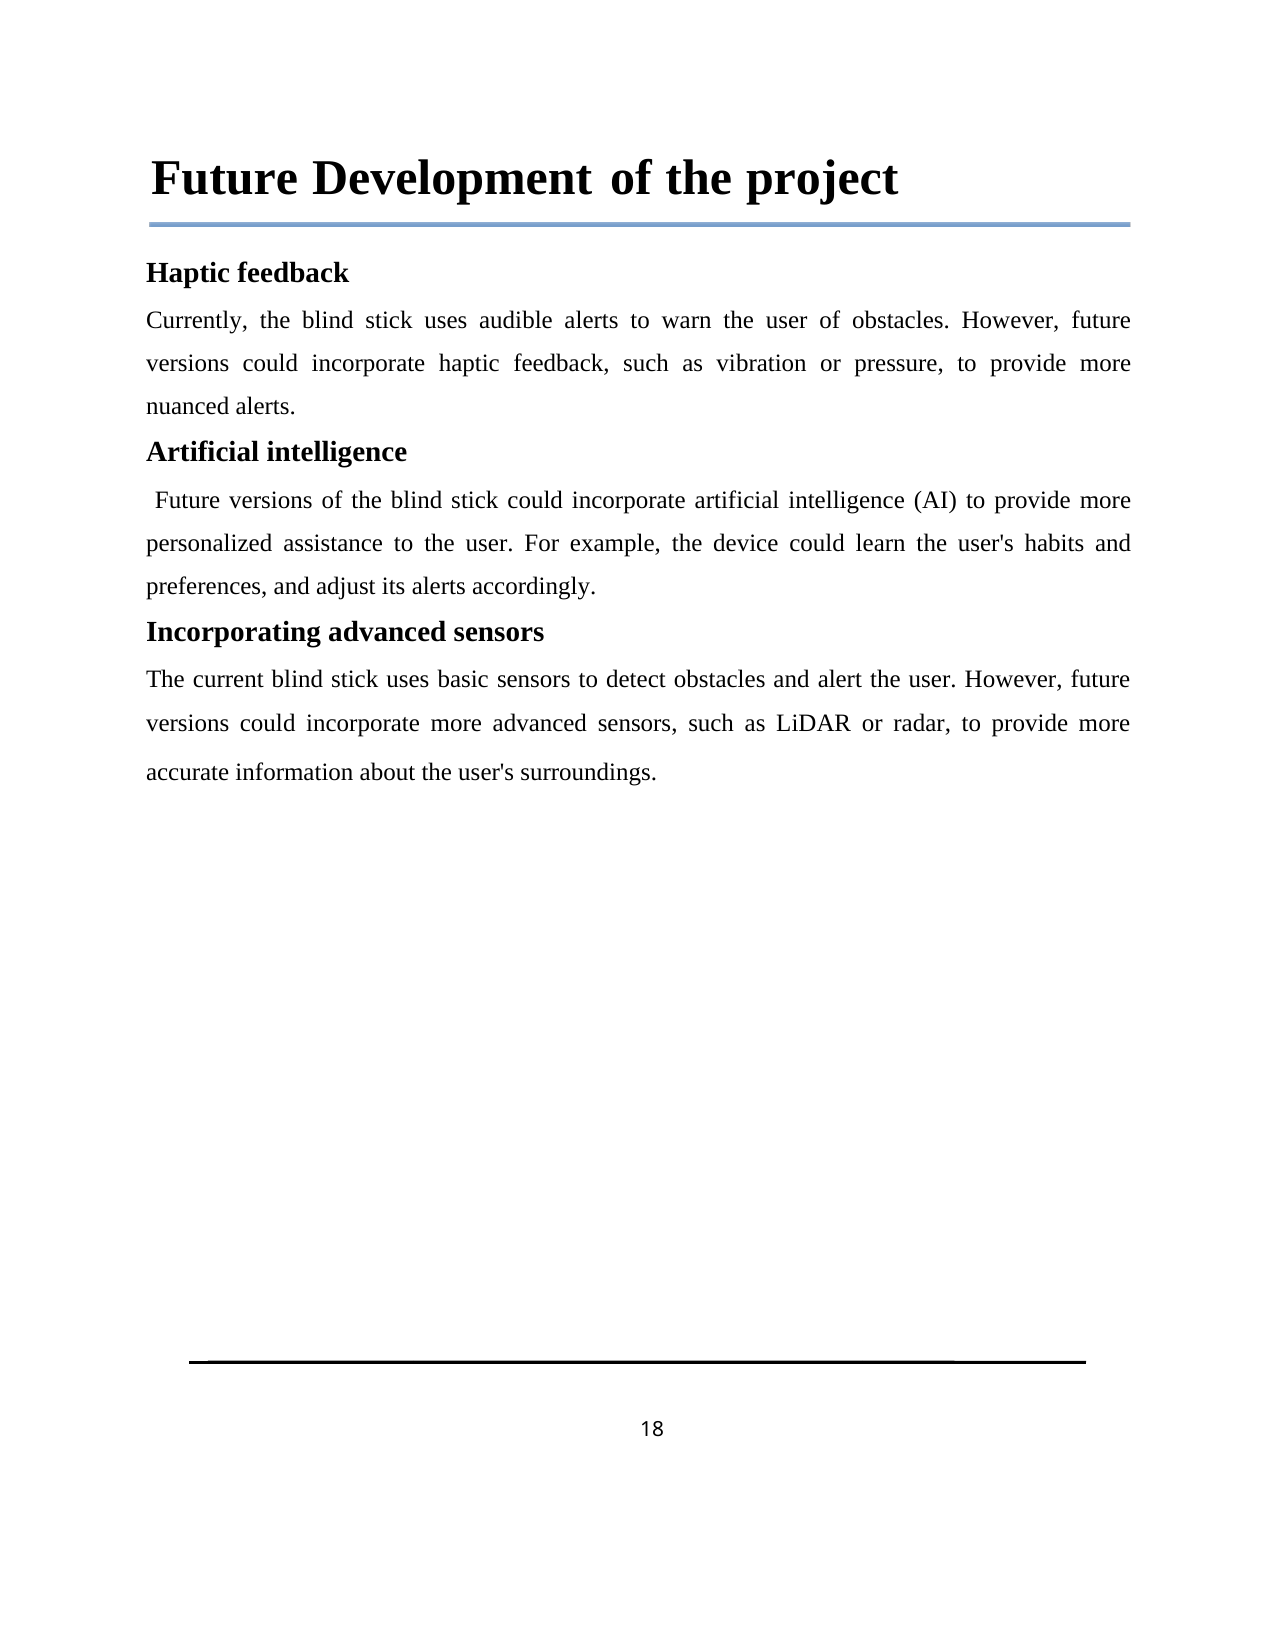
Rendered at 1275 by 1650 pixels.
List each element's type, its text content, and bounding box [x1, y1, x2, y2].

text Haptic feedback [146, 255, 1133, 288]
text Future versions of the blind stick could incorporate artificial intelligence (AI) to provide more personalized assistance to the user. For example, the device could learn the user's habits and preferences, and adjust its alerts accordingly. [146, 485, 1133, 600]
text Future Development of the project [151, 158, 1131, 204]
picture [148, 222, 1132, 227]
text Artificial intelligence [146, 434, 1133, 468]
text The current blind stick uses basic sensors to detect obstacles and alert the user. However, future versions could incorporate more advanced sensors, such as LiDAR or radar, to provide more accurate information about the user's surroundings. [146, 664, 1131, 787]
text Incorporating advanced sensors [146, 614, 1131, 648]
text Currently, the blind stick uses audible alerts to warn the user of obstacles. However, future versions could incorporate haptic feedback, such as vibration or pressure, to provide more nuanced alerts. [146, 305, 1133, 420]
